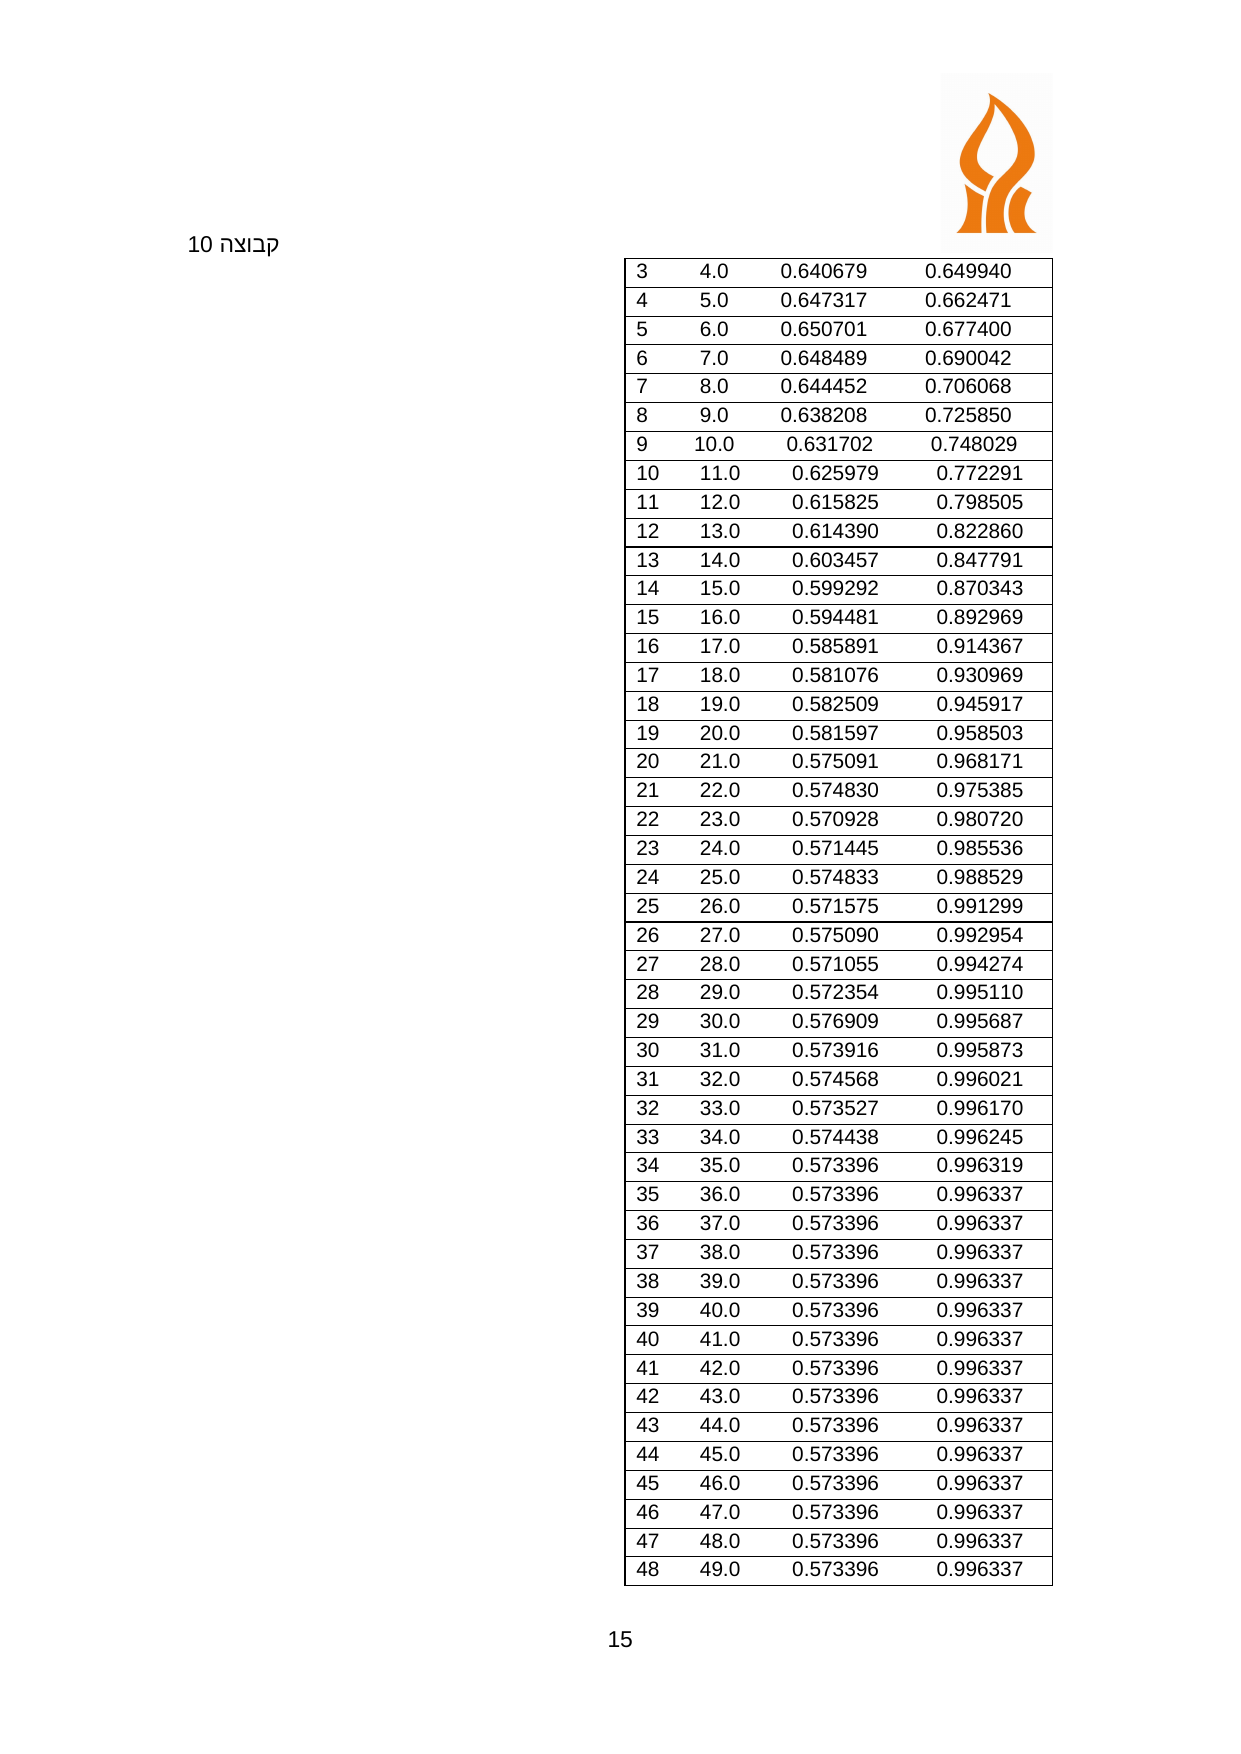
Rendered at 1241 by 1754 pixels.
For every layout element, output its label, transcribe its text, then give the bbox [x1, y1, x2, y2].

table_cell 34 35.0 0.573396 0.996319 [626, 1153, 1052, 1181]
table_cell 29 30.0 0.576909 0.995687 [626, 1009, 1052, 1037]
table_cell 35 36.0 0.573396 0.996337 [626, 1182, 1052, 1210]
table_cell 37 38.0 0.573396 0.996337 [626, 1240, 1052, 1268]
table_cell 36 37.0 0.573396 0.996337 [626, 1211, 1052, 1239]
table_cell 5 6.0 0.650701 0.677400 [626, 317, 1052, 344]
table_cell 3 4.0 0.640679 0.649940 [626, 259, 1052, 287]
table_cell 17 18.0 0.581076 0.930969 [626, 663, 1052, 691]
table_cell 22 23.0 0.570928 0.980720 [626, 807, 1052, 835]
table_cell 33 34.0 0.574438 0.996245 [626, 1125, 1052, 1152]
table_cell 46 47.0 0.573396 0.996337 [626, 1500, 1052, 1527]
table_cell 11 12.0 0.615825 0.798505 [626, 490, 1052, 517]
table_cell 30 31.0 0.573916 0.995873 [626, 1038, 1052, 1066]
picture [940, 73, 1053, 253]
table_cell 41 42.0 0.573396 0.996337 [626, 1355, 1052, 1383]
table_cell 13 14.0 0.603457 0.847791 [626, 548, 1052, 575]
table_cell 6 7.0 0.648489 0.690042 [626, 345, 1052, 373]
table_cell 32 33.0 0.573527 0.996170 [626, 1096, 1052, 1123]
table_cell 12 13.0 0.614390 0.822860 [626, 519, 1052, 546]
table_cell 4 5.0 0.647317 0.662471 [626, 288, 1052, 316]
table_cell 7 8.0 0.644452 0.706068 [626, 374, 1052, 402]
table_cell 40 41.0 0.573396 0.996337 [626, 1326, 1052, 1354]
table_cell 23 24.0 0.571445 0.985536 [626, 836, 1052, 864]
table_cell 28 29.0 0.572354 0.995110 [626, 980, 1052, 1008]
table_cell 48 49.0 0.573396 0.996337 [626, 1557, 1052, 1585]
table_cell 8 9.0 0.638208 0.725850 [626, 403, 1052, 431]
table_cell 25 26.0 0.571575 0.991299 [626, 894, 1052, 921]
table_cell 10 11.0 0.625979 0.772291 [626, 461, 1052, 489]
table_cell 47 48.0 0.573396 0.996337 [626, 1529, 1052, 1556]
table_cell 20 21.0 0.575091 0.968171 [626, 749, 1052, 777]
table_cell 27 28.0 0.571055 0.994274 [626, 951, 1052, 979]
table_cell 42 43.0 0.573396 0.996337 [626, 1384, 1052, 1412]
table_cell 19 20.0 0.581597 0.958503 [626, 721, 1052, 748]
table_cell 16 17.0 0.585891 0.914367 [626, 634, 1052, 662]
table_cell 15 16.0 0.594481 0.892969 [626, 605, 1052, 633]
table_cell 43 44.0 0.573396 0.996337 [626, 1413, 1052, 1441]
table_cell 38 39.0 0.573396 0.996337 [626, 1269, 1052, 1297]
table_cell 24 25.0 0.574833 0.988529 [626, 865, 1052, 893]
table_cell 31 32.0 0.574568 0.996021 [626, 1067, 1052, 1094]
table_cell 21 22.0 0.574830 0.975385 [626, 778, 1052, 806]
table_cell 45 46.0 0.573396 0.996337 [626, 1471, 1052, 1498]
table_cell 44 45.0 0.573396 0.996337 [626, 1442, 1052, 1470]
table_cell 9 10.0 0.631702 0.748029 [626, 432, 1052, 460]
table_cell 18 19.0 0.582509 0.945917 [626, 692, 1052, 719]
table_cell 14 15.0 0.599292 0.870343 [626, 576, 1052, 604]
table_cell 39 40.0 0.573396 0.996337 [626, 1298, 1052, 1325]
table_cell 26 27.0 0.575090 0.992954 [626, 923, 1052, 950]
